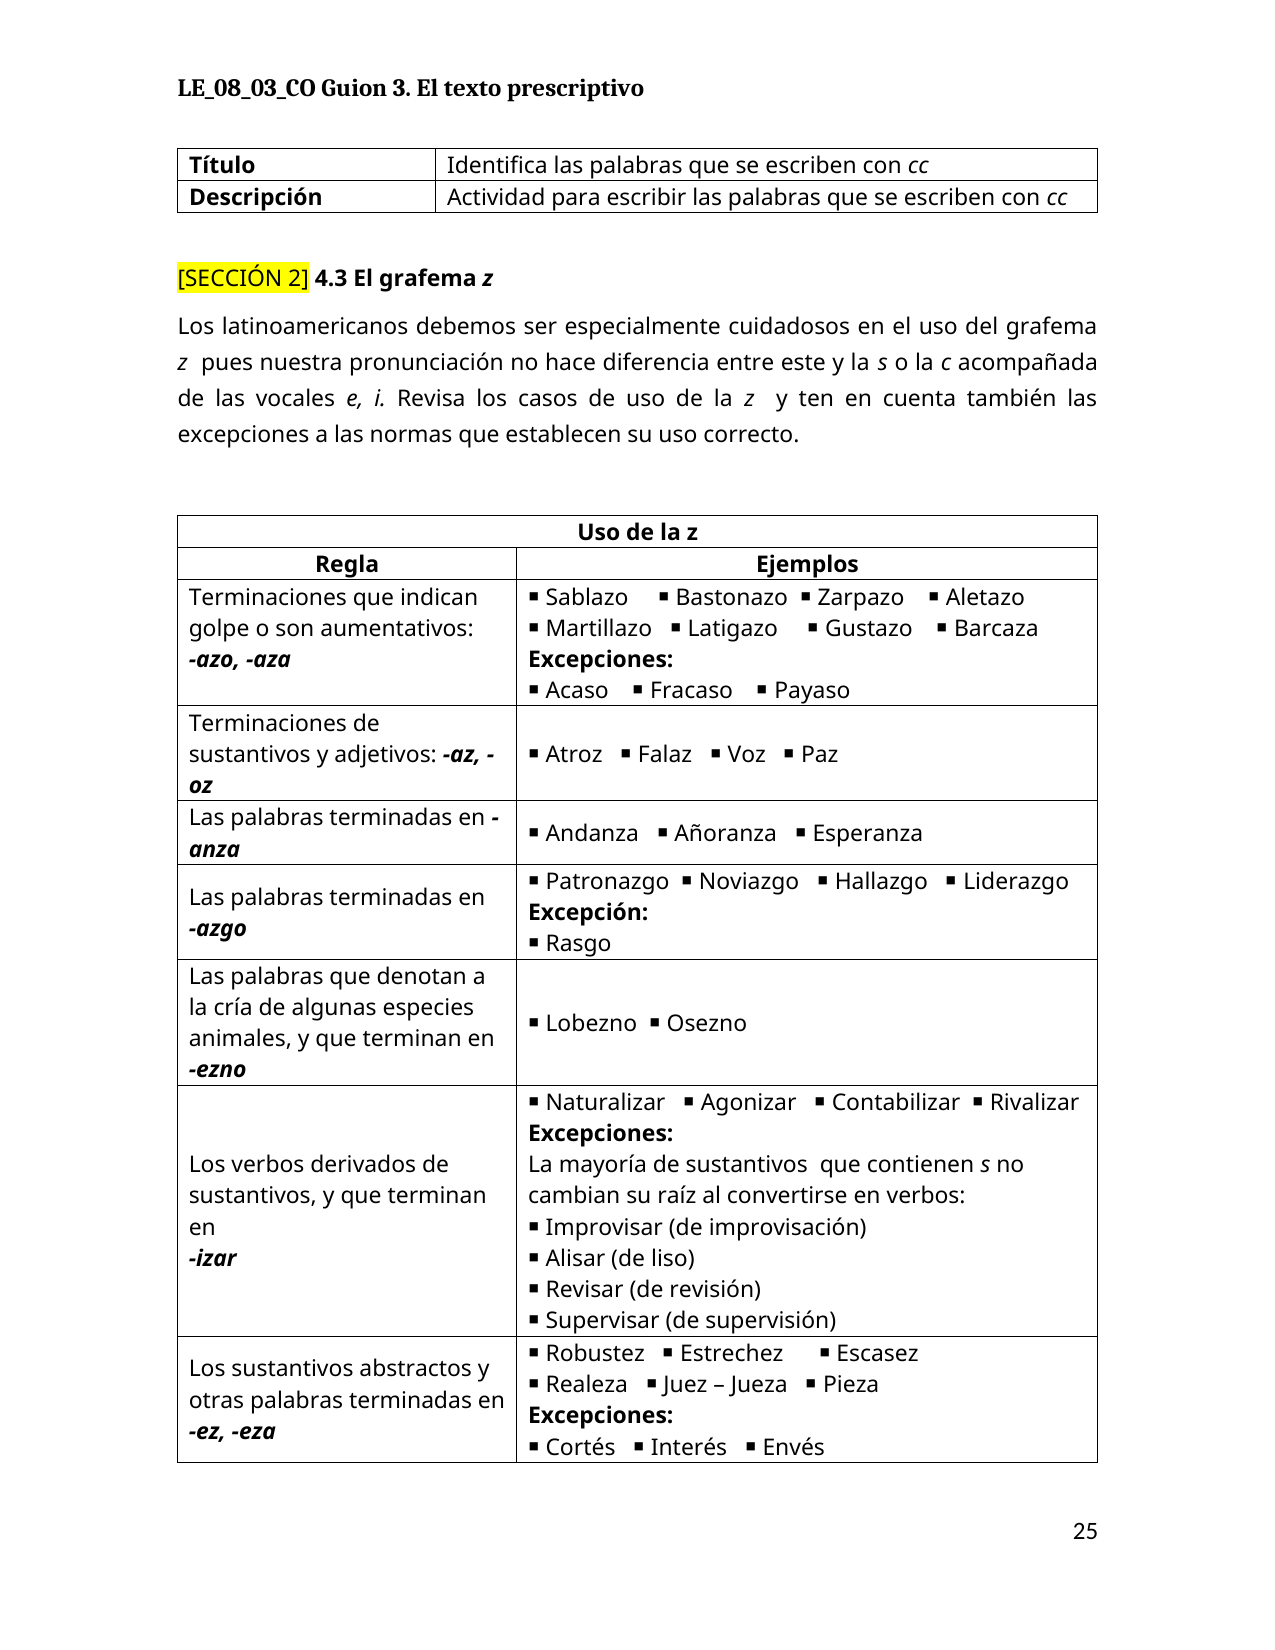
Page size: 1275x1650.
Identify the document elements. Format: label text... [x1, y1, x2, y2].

table_cell Los sustantivos abstractos y otras palabras terminadas en -ez, -eza [178, 1337, 516, 1462]
text [SECCIÓN 2] 4.3 El grafema z [309, 262, 1098, 293]
table_cell Las palabras terminadas en -azgo [178, 865, 516, 958]
table_cell ￭ Naturalizar ￭ Agonizar ￭ Contabilizar ￭ Rivalizar Excepciones: La mayoría de sustantivos que contienen s no cambian su raíz al convertirse en verbos: ￭ Improvisar (de improvisación) ￭ Alisar (de liso) ￭ Revisar (de revisión) ￭ Supervisar (de supervisión) [517, 1086, 1097, 1336]
table_cell ￭ Robustez ￭ Estrechez ￭ Escasez ￭ Realeza ￭ Juez – Jueza ￭ Pieza Excepciones: ￭ Cortés ￭ Interés ￭ Envés [517, 1337, 1097, 1462]
table_cell Actividad para escribir las palabras que se escriben con cc [436, 181, 1097, 212]
table_cell ￭ Andanza ￭ Añoranza ￭ Esperanza [517, 801, 1097, 864]
table_cell ￭ Lobezno ￭ Osezno [517, 960, 1097, 1084]
table_cell Los verbos derivados de sustantivos, y que terminan en -izar [178, 1086, 516, 1336]
table_cell Título [178, 149, 435, 180]
table_cell Las palabras terminadas en -anza [178, 801, 516, 864]
table_cell Regla [178, 548, 516, 579]
table_cell ￭ Sablazo ￭ Bastonazo ￭ Zarpazo ￭ Aletazo ￭ Martillazo ￭ Latigazo ￭ Gustazo ￭ Barcaza Excepciones: ￭ Acaso ￭ Fracaso ￭ Payaso [517, 580, 1097, 705]
table_cell ￭ Atroz ￭ Falaz ￭ Voz ￭ Paz [517, 706, 1097, 800]
table_cell ￭ Patronazgo ￭ Noviazgo ￭ Hallazgo ￭ Liderazgo Excepción: ￭ Rasgo [517, 865, 1097, 958]
table_cell Terminaciones de sustantivos y adjetivos: -az, -oz [178, 706, 516, 800]
table_cell Descripción [178, 181, 435, 212]
text Los latinoamericanos debemos ser especialmente cuidadosos en el uso del grafema z pues nuestra pronunciación no hace diferencia entre este y la s o la c acompañada de las vocales e, i. Revisa los casos de uso de la z y ten en cuenta también las excepciones a las normas que establecen su uso correcto. [177, 310, 1098, 449]
table_cell Terminaciones que indican golpe o son aumentativos: -azo, -aza [178, 580, 516, 705]
table_cell Ejemplos [517, 548, 1097, 579]
table_header Uso de la z [178, 516, 1097, 547]
table_cell Identifica las palabras que se escriben con cc [436, 149, 1097, 180]
table_cell Las palabras que denotan a la cría de algunas especies animales, y que terminan en -ezno [178, 960, 516, 1084]
